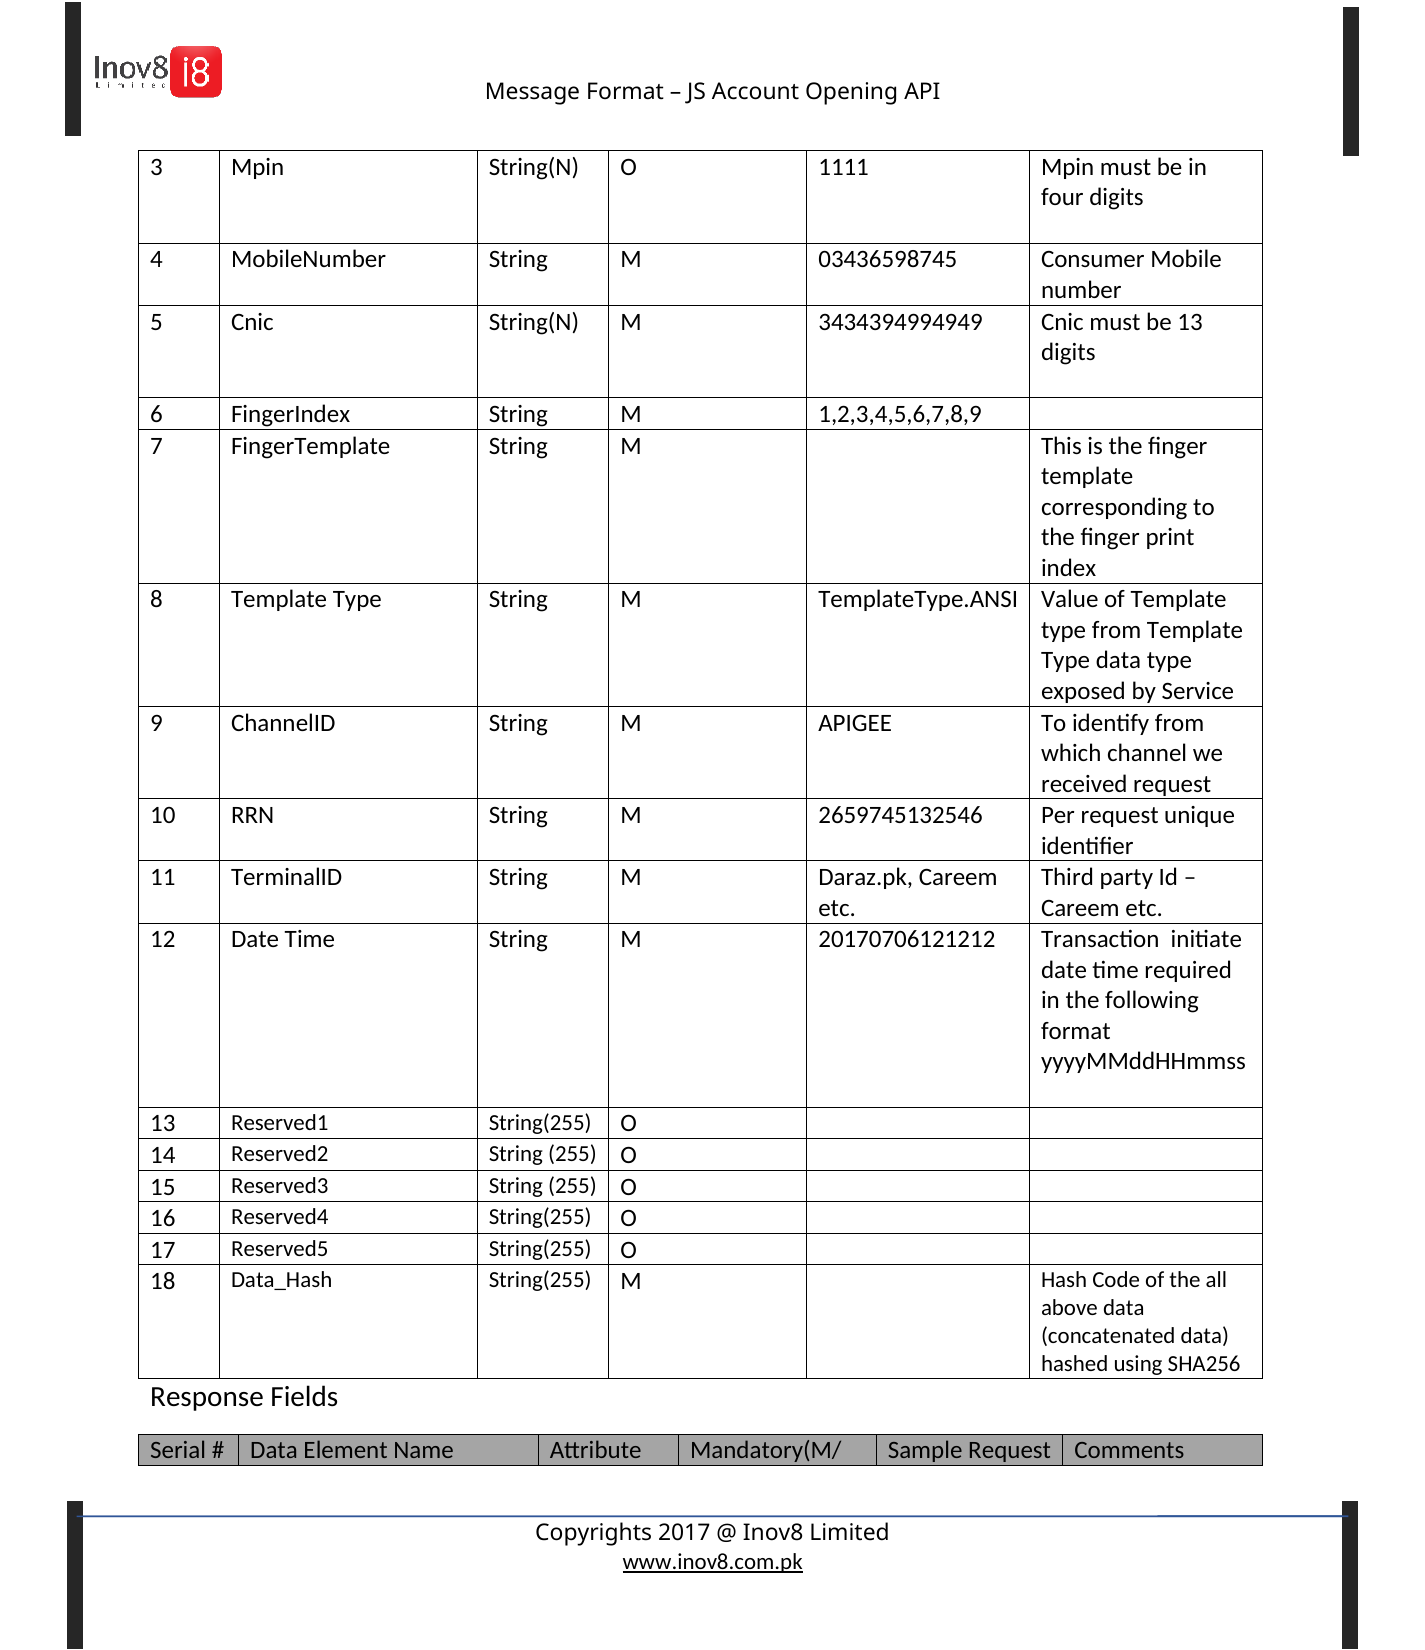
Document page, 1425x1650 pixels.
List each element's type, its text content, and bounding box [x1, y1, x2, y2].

text Response Fields [150, 1378, 1275, 1414]
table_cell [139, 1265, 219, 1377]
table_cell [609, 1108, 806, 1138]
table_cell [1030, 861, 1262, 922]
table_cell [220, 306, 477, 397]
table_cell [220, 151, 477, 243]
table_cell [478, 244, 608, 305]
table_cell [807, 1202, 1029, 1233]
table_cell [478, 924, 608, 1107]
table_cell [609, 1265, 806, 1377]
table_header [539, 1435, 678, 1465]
picture [89, 42, 225, 101]
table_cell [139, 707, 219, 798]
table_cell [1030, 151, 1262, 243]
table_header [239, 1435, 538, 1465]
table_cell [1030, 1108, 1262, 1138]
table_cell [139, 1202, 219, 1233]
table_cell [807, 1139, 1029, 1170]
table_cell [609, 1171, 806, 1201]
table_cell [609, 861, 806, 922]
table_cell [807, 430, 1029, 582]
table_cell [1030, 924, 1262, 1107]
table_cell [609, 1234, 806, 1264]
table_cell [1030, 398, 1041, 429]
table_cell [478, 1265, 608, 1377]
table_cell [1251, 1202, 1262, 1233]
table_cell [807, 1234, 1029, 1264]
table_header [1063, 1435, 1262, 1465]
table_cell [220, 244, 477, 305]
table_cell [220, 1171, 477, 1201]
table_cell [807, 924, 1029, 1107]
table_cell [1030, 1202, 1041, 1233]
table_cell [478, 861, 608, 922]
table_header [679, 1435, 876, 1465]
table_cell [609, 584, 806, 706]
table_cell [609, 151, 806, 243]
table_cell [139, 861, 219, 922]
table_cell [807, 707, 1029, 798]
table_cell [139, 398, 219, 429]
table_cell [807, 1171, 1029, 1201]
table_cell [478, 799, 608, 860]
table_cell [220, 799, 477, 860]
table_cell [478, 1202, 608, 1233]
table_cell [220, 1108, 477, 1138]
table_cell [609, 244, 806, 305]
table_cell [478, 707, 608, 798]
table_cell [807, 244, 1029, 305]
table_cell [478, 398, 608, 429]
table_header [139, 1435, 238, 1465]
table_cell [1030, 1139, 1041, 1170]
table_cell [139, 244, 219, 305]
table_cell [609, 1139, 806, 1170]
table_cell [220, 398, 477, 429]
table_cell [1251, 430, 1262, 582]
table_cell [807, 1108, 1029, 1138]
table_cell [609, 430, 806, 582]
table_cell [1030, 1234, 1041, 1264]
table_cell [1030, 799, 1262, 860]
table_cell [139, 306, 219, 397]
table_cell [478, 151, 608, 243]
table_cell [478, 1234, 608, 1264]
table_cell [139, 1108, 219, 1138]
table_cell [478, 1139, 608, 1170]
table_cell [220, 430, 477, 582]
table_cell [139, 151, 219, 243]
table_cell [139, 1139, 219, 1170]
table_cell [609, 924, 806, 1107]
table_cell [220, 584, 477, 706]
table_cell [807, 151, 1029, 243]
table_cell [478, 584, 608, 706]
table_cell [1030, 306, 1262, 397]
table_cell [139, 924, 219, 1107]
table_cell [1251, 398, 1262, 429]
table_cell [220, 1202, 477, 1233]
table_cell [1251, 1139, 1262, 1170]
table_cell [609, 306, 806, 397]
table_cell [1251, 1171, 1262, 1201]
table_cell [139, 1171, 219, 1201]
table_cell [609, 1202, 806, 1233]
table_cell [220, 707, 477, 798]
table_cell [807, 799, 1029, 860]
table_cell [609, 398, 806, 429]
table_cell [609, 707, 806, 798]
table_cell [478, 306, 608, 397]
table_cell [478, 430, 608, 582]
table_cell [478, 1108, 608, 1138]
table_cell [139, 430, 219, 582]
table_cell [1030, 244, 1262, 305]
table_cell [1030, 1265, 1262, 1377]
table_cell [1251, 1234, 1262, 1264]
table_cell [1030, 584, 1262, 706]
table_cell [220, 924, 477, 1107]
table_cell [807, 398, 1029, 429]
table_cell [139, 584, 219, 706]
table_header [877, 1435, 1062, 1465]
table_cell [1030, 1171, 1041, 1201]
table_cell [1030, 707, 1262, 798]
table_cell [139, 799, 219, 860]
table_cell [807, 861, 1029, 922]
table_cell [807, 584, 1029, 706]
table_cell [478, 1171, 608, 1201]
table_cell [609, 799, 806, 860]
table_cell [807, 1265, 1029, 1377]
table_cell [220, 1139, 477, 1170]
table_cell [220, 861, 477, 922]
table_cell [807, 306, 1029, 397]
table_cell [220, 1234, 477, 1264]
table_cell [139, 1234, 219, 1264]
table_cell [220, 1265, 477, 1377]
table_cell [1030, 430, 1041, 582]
